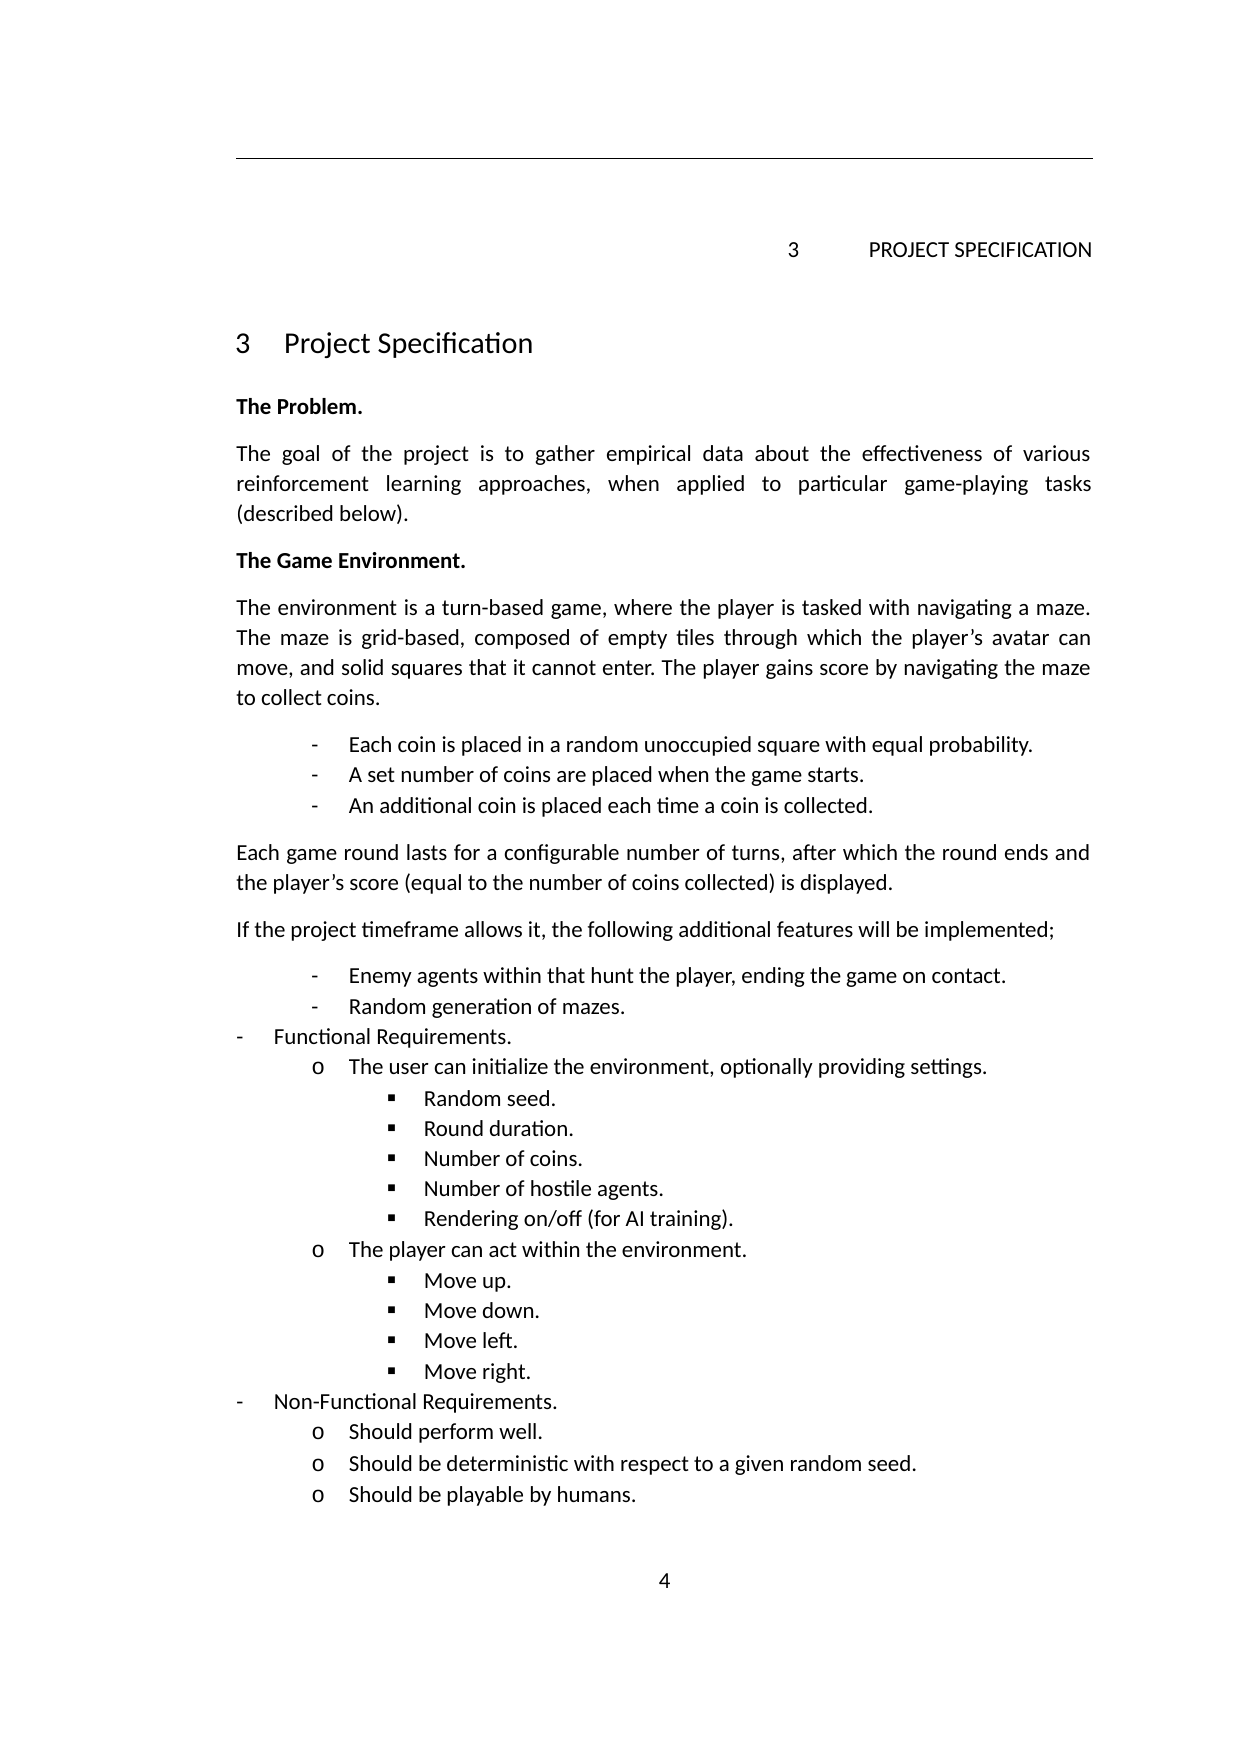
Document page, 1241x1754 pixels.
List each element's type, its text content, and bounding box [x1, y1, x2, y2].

text If the project timeframe allows it, the following additional features will be implemented; [236, 915, 1092, 943]
list Should be deterministic with respect to a given random seed. [311, 1449, 1092, 1478]
list Number of coins. [386, 1144, 1092, 1172]
list Round duration. [386, 1114, 1092, 1142]
list Should be playable by humans. [311, 1480, 1092, 1509]
list Should perform well. [311, 1417, 1092, 1446]
list Enemy agents within that hunt the player, ending the game on contact. [311, 962, 1092, 990]
list An additional coin is placed each time a coin is collected. [311, 791, 1092, 819]
text The goal of the project is to gather empirical data about the effectiveness of various reinforcement learning approaches, when applied to particular game-playing tasks (described below). [236, 439, 1092, 527]
list A set number of coins are placed when the game starts. [311, 761, 1092, 789]
text The environment is a turn-based game, where the player is tasked with navigating a maze. The maze is grid-based, composed of empty tiles through which the player’s avatar can move, and solid squares that it cannot enter. The player gains score by navigating the maze to collect coins. [236, 593, 1092, 712]
subtitle Project Specification [235, 324, 1092, 361]
list Move left. [386, 1327, 1092, 1355]
list Number of hostile agents. [386, 1174, 1092, 1202]
list Move right. [386, 1357, 1092, 1385]
list The player can act within the environment. [311, 1235, 1092, 1264]
text Each game round lasts for a configurable number of turns, after which the round ends and the player’s score (equal to the number of coins collected) is displayed. [236, 838, 1092, 896]
text The Game Environment. [236, 546, 1092, 574]
list Random seed. [386, 1084, 1092, 1112]
text The Problem. [236, 392, 1092, 420]
text 3 PROJECT SPECIFICATION [236, 235, 1094, 263]
list Non-Functional Requirements. [236, 1387, 1092, 1415]
list Random generation of mazes. [311, 992, 1092, 1020]
list Move down. [386, 1296, 1092, 1324]
list Rendering on/off (for AI training). [386, 1204, 1092, 1233]
list Functional Requirements. [236, 1022, 1092, 1050]
list The user can initialize the environment, optionally providing settings. [311, 1052, 1092, 1081]
list Each coin is placed in a random unoccupied square with equal probability. [311, 730, 1092, 758]
list Move up. [386, 1266, 1092, 1294]
